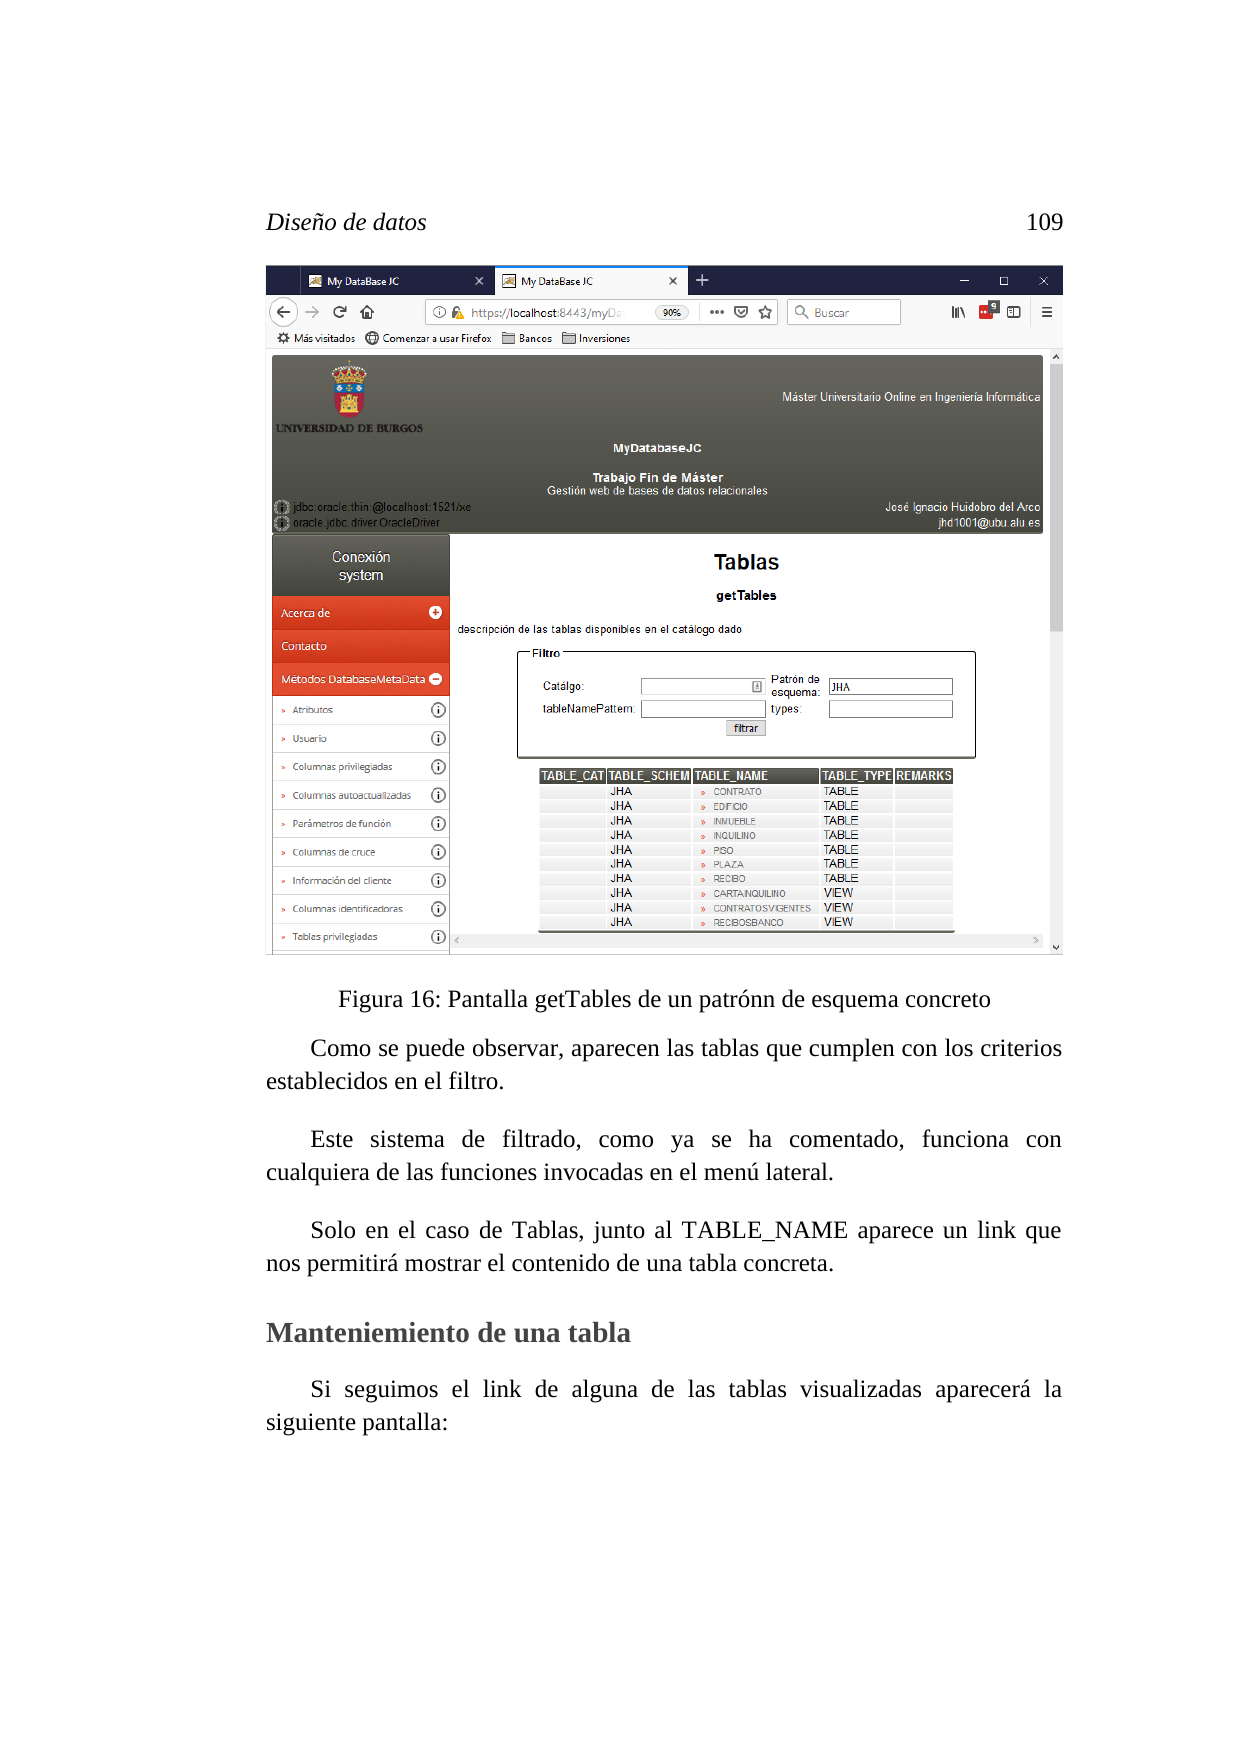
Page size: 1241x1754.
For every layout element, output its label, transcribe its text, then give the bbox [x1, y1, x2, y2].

text Figura 16: Pantalla getTables de un patrónn de esquema concreto [266, 984, 1063, 1013]
text Si seguimos el link de alguna de las tablas visualizadas aparecerá la siguiente pantalla: [266, 1374, 1063, 1436]
subtitle Manteniemiento de una tabla [266, 1315, 1063, 1348]
text Solo en el caso de Tablas, junto al TABLE_NAME aparece un link que nos permitirá mostrar el contenido de una tabla concreta. [266, 1216, 1063, 1277]
text Como se puede observar, aparecen las tablas que cumplen con los criterios establecidos en el filtro. [266, 1033, 1063, 1095]
picture [265, 265, 1063, 955]
text Este sistema de filtrado, como ya se ha comentado, funciona con cualquiera de las funciones invocadas en el menú lateral. [266, 1124, 1063, 1186]
